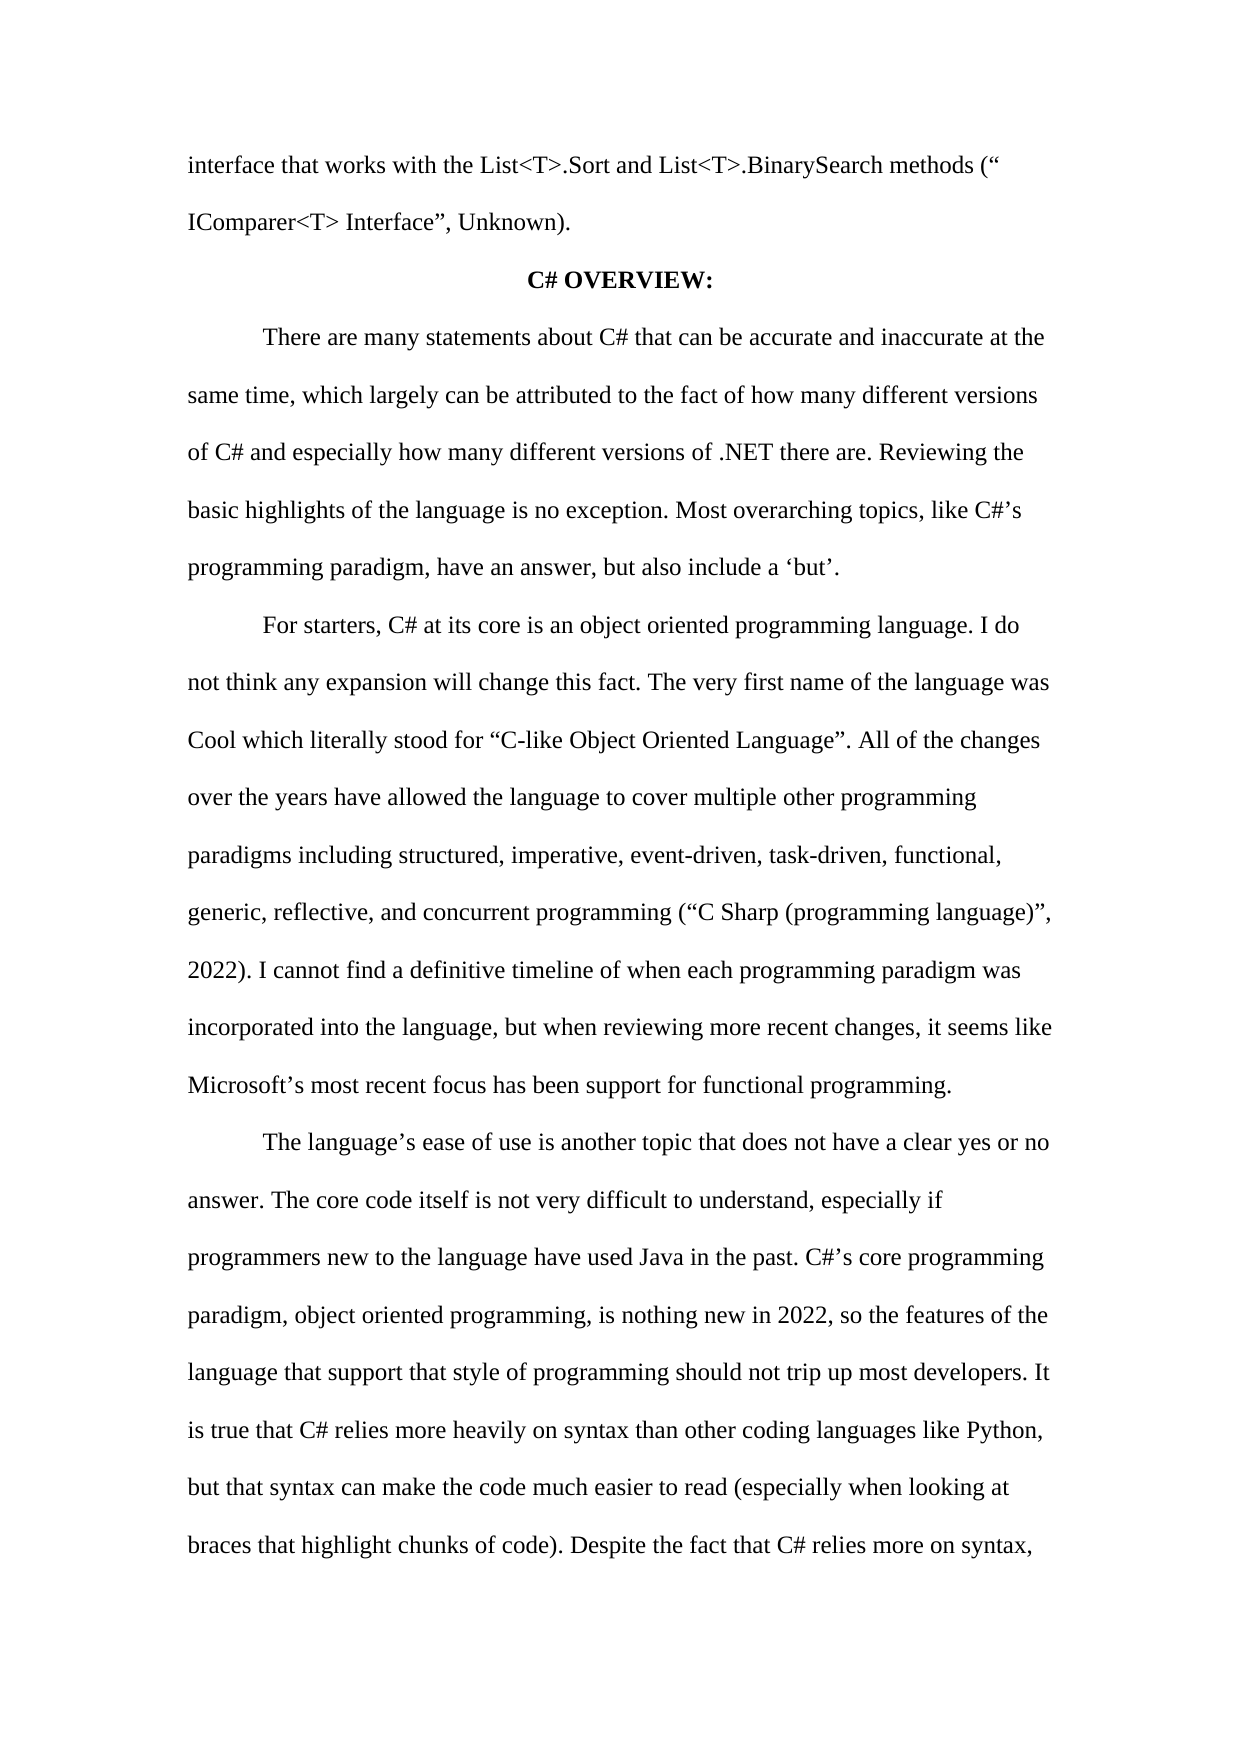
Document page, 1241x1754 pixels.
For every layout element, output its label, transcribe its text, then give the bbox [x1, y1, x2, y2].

text C# OVERVIEW: [187, 265, 1053, 294]
text There are many statements about C# that can be accurate and inaccurate at the same time, which largely can be attributed to the fact of how many different versions of C# and especially how many different versions of .NET there are. Reviewing the basic highlights of the language is no exception. Most overarching topics, like C#’s programming paradigm, have an answer, but also include a ‘but’. [187, 322, 1053, 581]
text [187, 150, 1053, 236]
text For starters, C# at its core is an object oriented programming language. I do not think any expansion will change this fact. The very first name of the language was Cool which literally stood for “C-like Object Oriented Language”. All of the changes over the years have allowed the language to cover multiple other programming paradigms including structured, imperative, event-driven, task-driven, functional, generic, reflective, and concurrent programming (“C Sharp (programming language)”, 2022). I cannot find a definitive timeline of when each programming paradigm was incorporated into the language, but when reviewing more recent changes, it seems like Microsoft’s most recent focus has been support for functional programming. [187, 610, 1053, 1099]
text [187, 1127, 1053, 1559]
